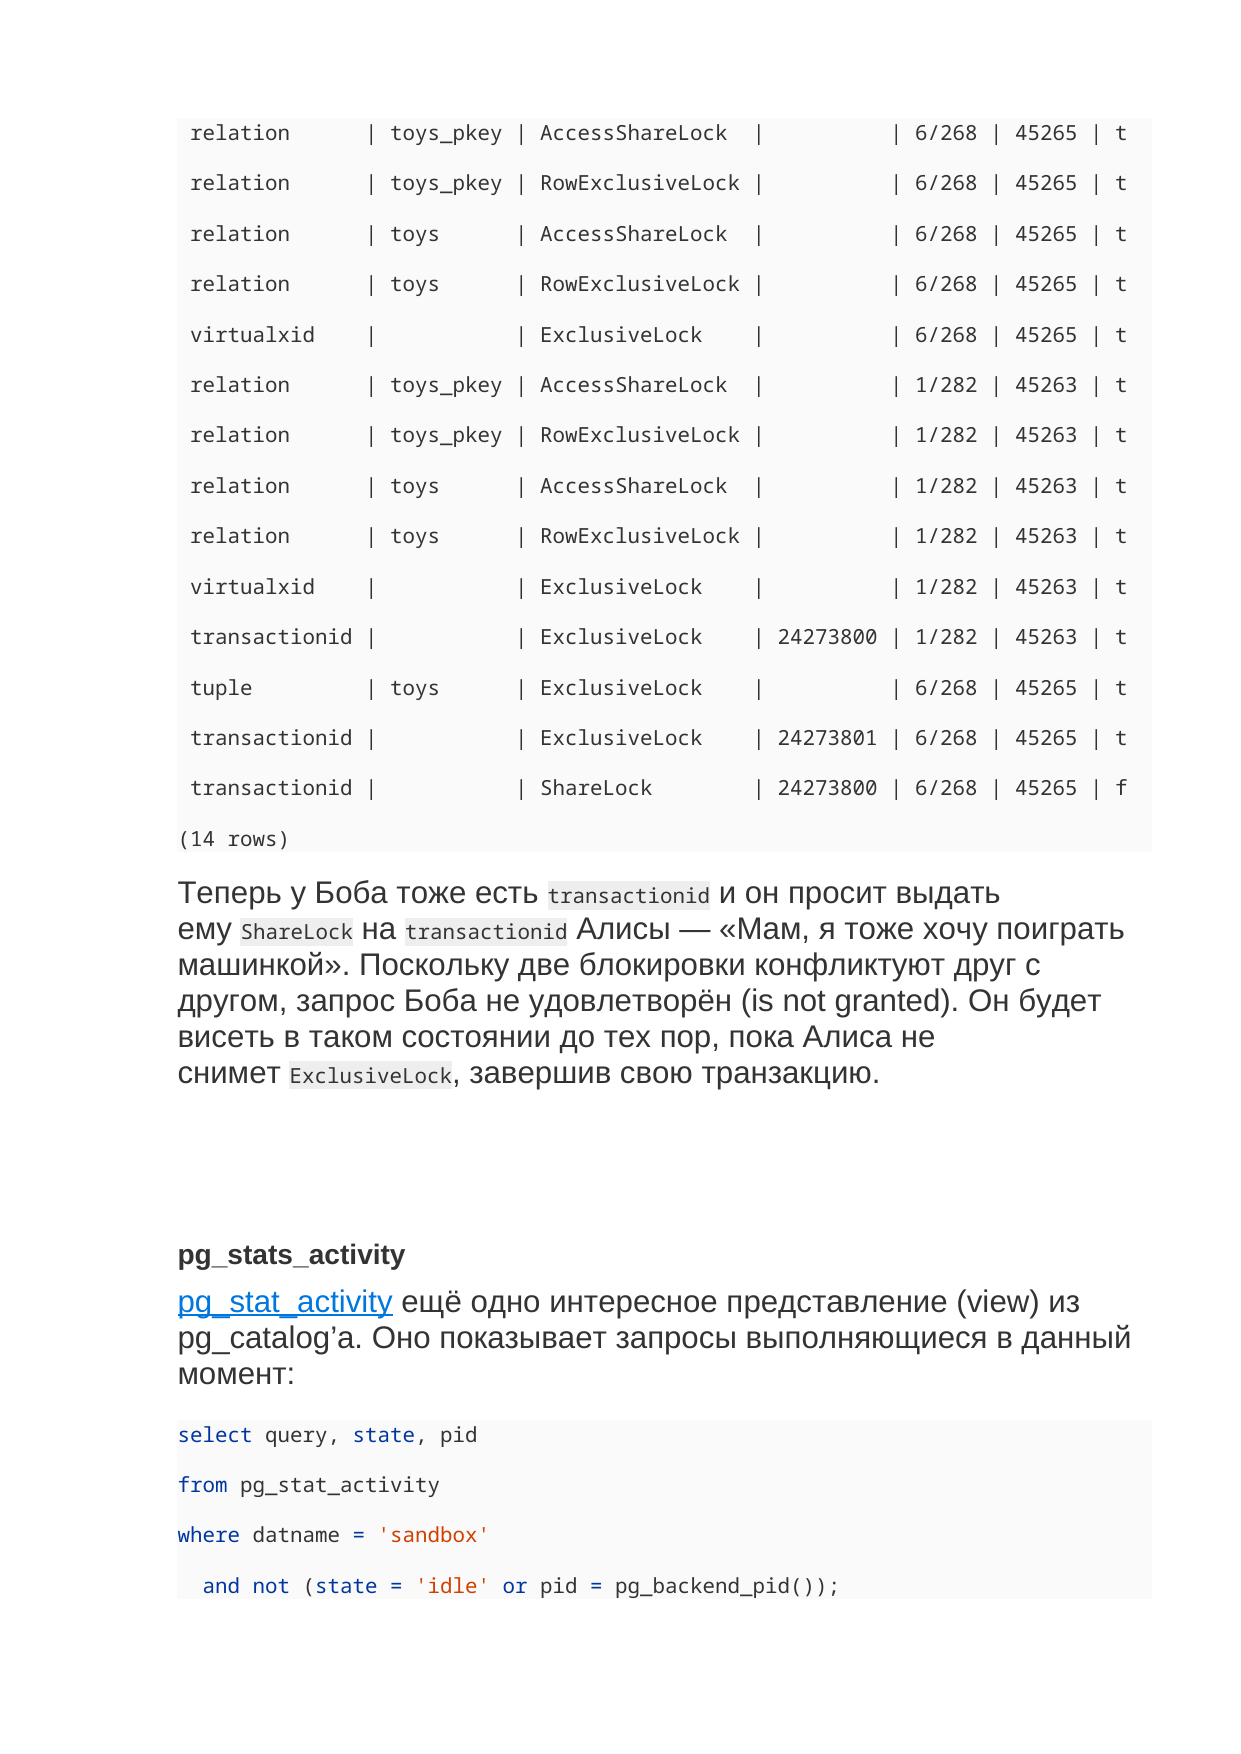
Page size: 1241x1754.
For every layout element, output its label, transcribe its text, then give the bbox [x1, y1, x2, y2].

text tuple | toys | ExclusiveLock | | 6/268 | 45265 | t [177, 673, 1152, 701]
text transactionid | | ExclusiveLock | 24273800 | 1/282 | 45263 | t [177, 622, 1152, 651]
text and not (state = 'idle' or pid = pg_backend_pid()); [177, 1571, 1152, 1599]
text relation | toys | RowExclusiveLock | | 6/268 | 45265 | t [177, 269, 1152, 298]
text virtualxid | | ExclusiveLock | | 6/268 | 45265 | t [177, 320, 1152, 348]
text relation | toys_pkey | RowExclusiveLock | | 6/268 | 45265 | t [177, 168, 1152, 197]
text relation | toys | AccessShareLock | | 1/282 | 45263 | t [177, 471, 1152, 499]
text from pg_stat_activity [177, 1470, 1152, 1499]
text pg_stat_activity ещё одно интересное представление (view) из pg_catalog’а. Оно показывает запросы выполняющиеся в данный момент: [177, 1283, 1152, 1391]
text pg_stats_activity [177, 1238, 1152, 1270]
text relation | toys | AccessShareLock | | 6/268 | 45265 | t [177, 219, 1152, 247]
text relation | toys_pkey | AccessShareLock | | 6/268 | 45265 | t [177, 118, 1152, 147]
text where datname = 'sandbox' [177, 1521, 1152, 1549]
text transactionid | | ExclusiveLock | 24273801 | 6/268 | 45265 | t [177, 723, 1152, 752]
text (14 rows) [177, 824, 1152, 852]
text virtualxid | | ExclusiveLock | | 1/282 | 45263 | t [177, 572, 1152, 600]
text Теперь у Боба тоже есть transactionid и он просит выдать ему ShareLock на transactionid Алисы — «Мам, я тоже хочу поиграть машинкой». Поскольку две блокировки конфликтуют друг c другом, запрос Боба не удовлетворён (is not granted). Он будет висеть в таком состоянии до тех пор, пока Алиса не снимет ExclusiveLock, завершив свою транзакцию. [177, 874, 1152, 1090]
text relation | toys | RowExclusiveLock | | 1/282 | 45263 | t [177, 521, 1152, 550]
text select query, state, pid [177, 1420, 1152, 1448]
text transactionid | | ShareLock | 24273800 | 6/268 | 45265 | f [177, 773, 1152, 802]
text relation | toys_pkey | AccessShareLock | | 1/282 | 45263 | t [177, 370, 1152, 399]
text relation | toys_pkey | RowExclusiveLock | | 1/282 | 45263 | t [177, 421, 1152, 449]
